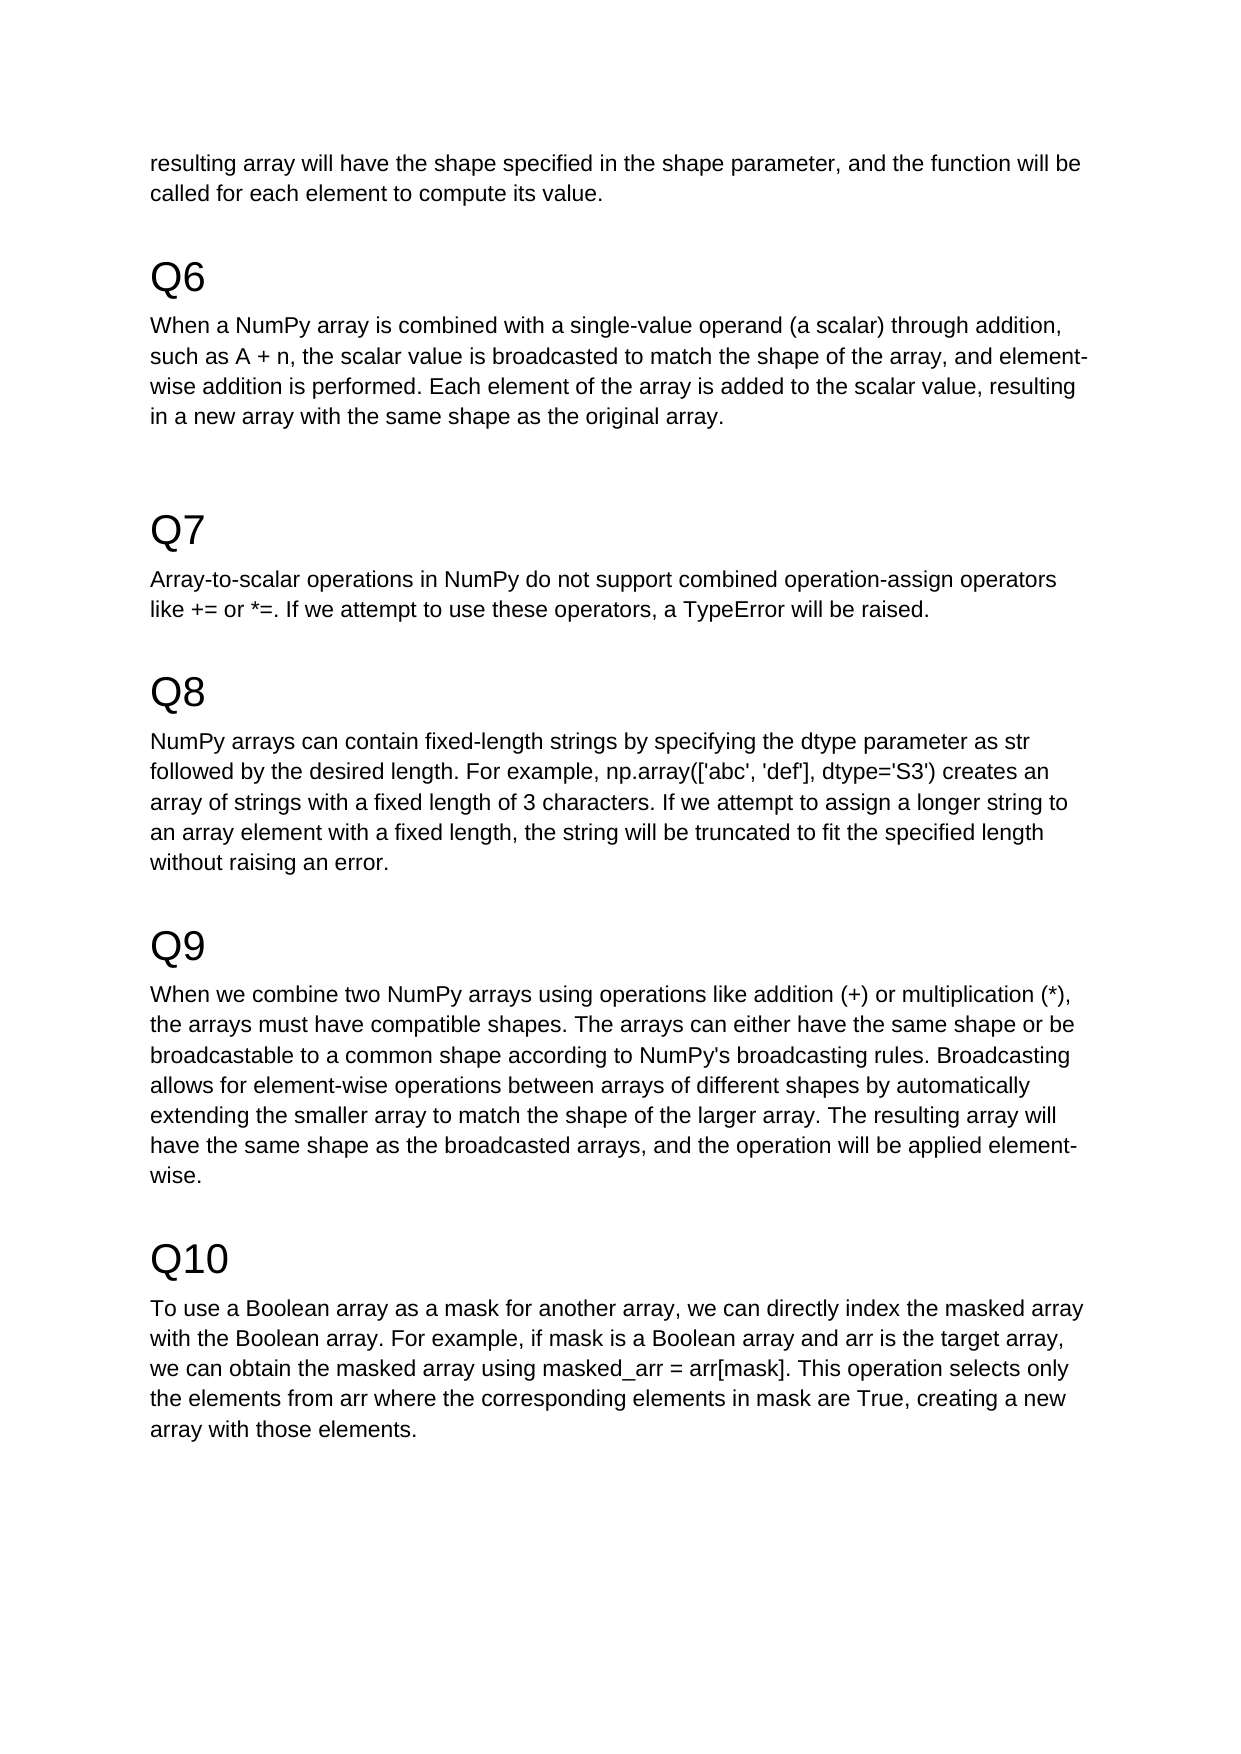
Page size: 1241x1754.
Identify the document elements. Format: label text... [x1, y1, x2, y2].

text To use a Boolean array as a mask for another array, we can directly index the masked array with the Boolean array. For example, if mask is a Boolean array and arr is the target array, we can obtain the masked array using masked_arr = arr[mask]. This operation selects only the elements from arr where the corresponding elements in mask are True, creating a new array with those elements. [150, 1295, 1090, 1442]
subtitle Q8 [150, 668, 1090, 716]
text When a NumPy array is combined with a single-value operand (a scalar) through addition, such as A + n, the scalar value is broadcasted to match the shape of the array, and element-wise addition is performed. Each element of the array is added to the scalar value, resulting in a new array with the same shape as the original array. [150, 312, 1090, 429]
subtitle Q10 [150, 1234, 1090, 1282]
text Array-to-scalar operations in NumPy do not support combined operation-assign operators like += or *=. If we attempt to use these operators, a TypeError will be raised. [150, 566, 1090, 622]
text When we combine two NumPy arrays using operations like addition (+) or multiplication (*), the arrays must have compatible shapes. The arrays can either have the same shape or be broadcastable to a common shape according to NumPy's broadcasting rules. Broadcasting allows for element-wise operations between arrays of different shapes by automatically extending the smaller array to match the shape of the larger array. The resulting array will have the same shape as the broadcasted arrays, and the operation will be applied element-wise. [150, 981, 1090, 1189]
subtitle Q6 [150, 252, 1090, 300]
text NumPy arrays can contain fixed-length strings by specifying the dtype parameter as str followed by the desired length. For example, np.array(['abc', 'def'], dtype='S3') creates an array of strings with a fixed length of 3 characters. If we attempt to assign a longer string to an array element with a fixed length, the string will be truncated to fit the specified length without raising an error. [150, 728, 1090, 875]
subtitle Q9 [150, 921, 1090, 969]
subtitle Q7 [150, 505, 1090, 553]
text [150, 150, 1090, 207]
